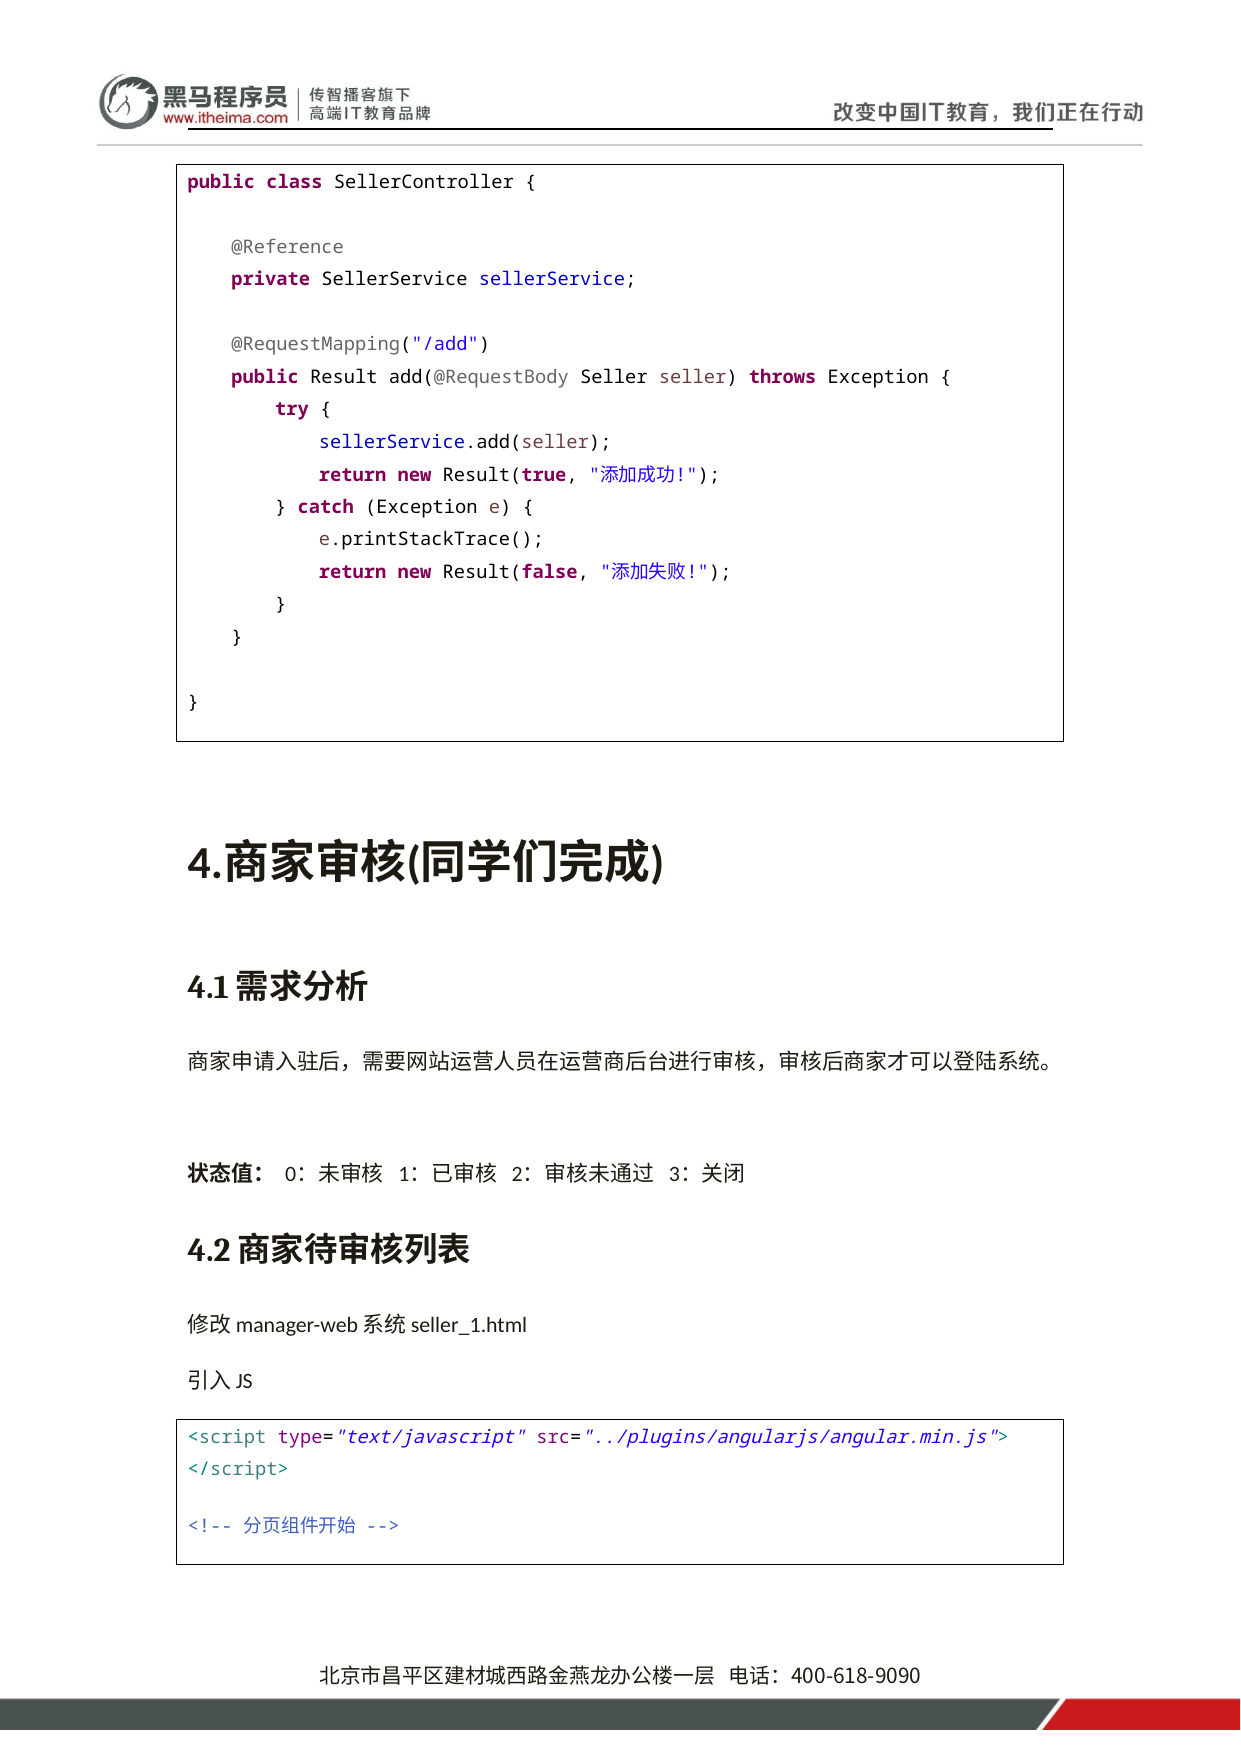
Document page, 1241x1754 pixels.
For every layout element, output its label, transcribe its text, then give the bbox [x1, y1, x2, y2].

text 状态值： 0：未审核 1：已审核 2：审核未通过 3：关闭 [187, 1155, 1053, 1188]
subtitle 4.2商家待审核列表 [187, 1215, 1053, 1280]
text 修改manager-web系统seller_1.html [187, 1307, 1053, 1339]
picture [0, 1639, 1241, 1730]
subtitle 4.商家审核(同学们完成) [187, 809, 1053, 907]
text 引入JS [187, 1363, 1053, 1395]
subtitle 4.1需求分析 [187, 951, 1053, 1016]
picture [0, 3, 1241, 153]
text 商家申请入驻后，需要网站运营人员在运营商后台进行审核，审核后商家才可以登陆系统。 [187, 1043, 1053, 1076]
